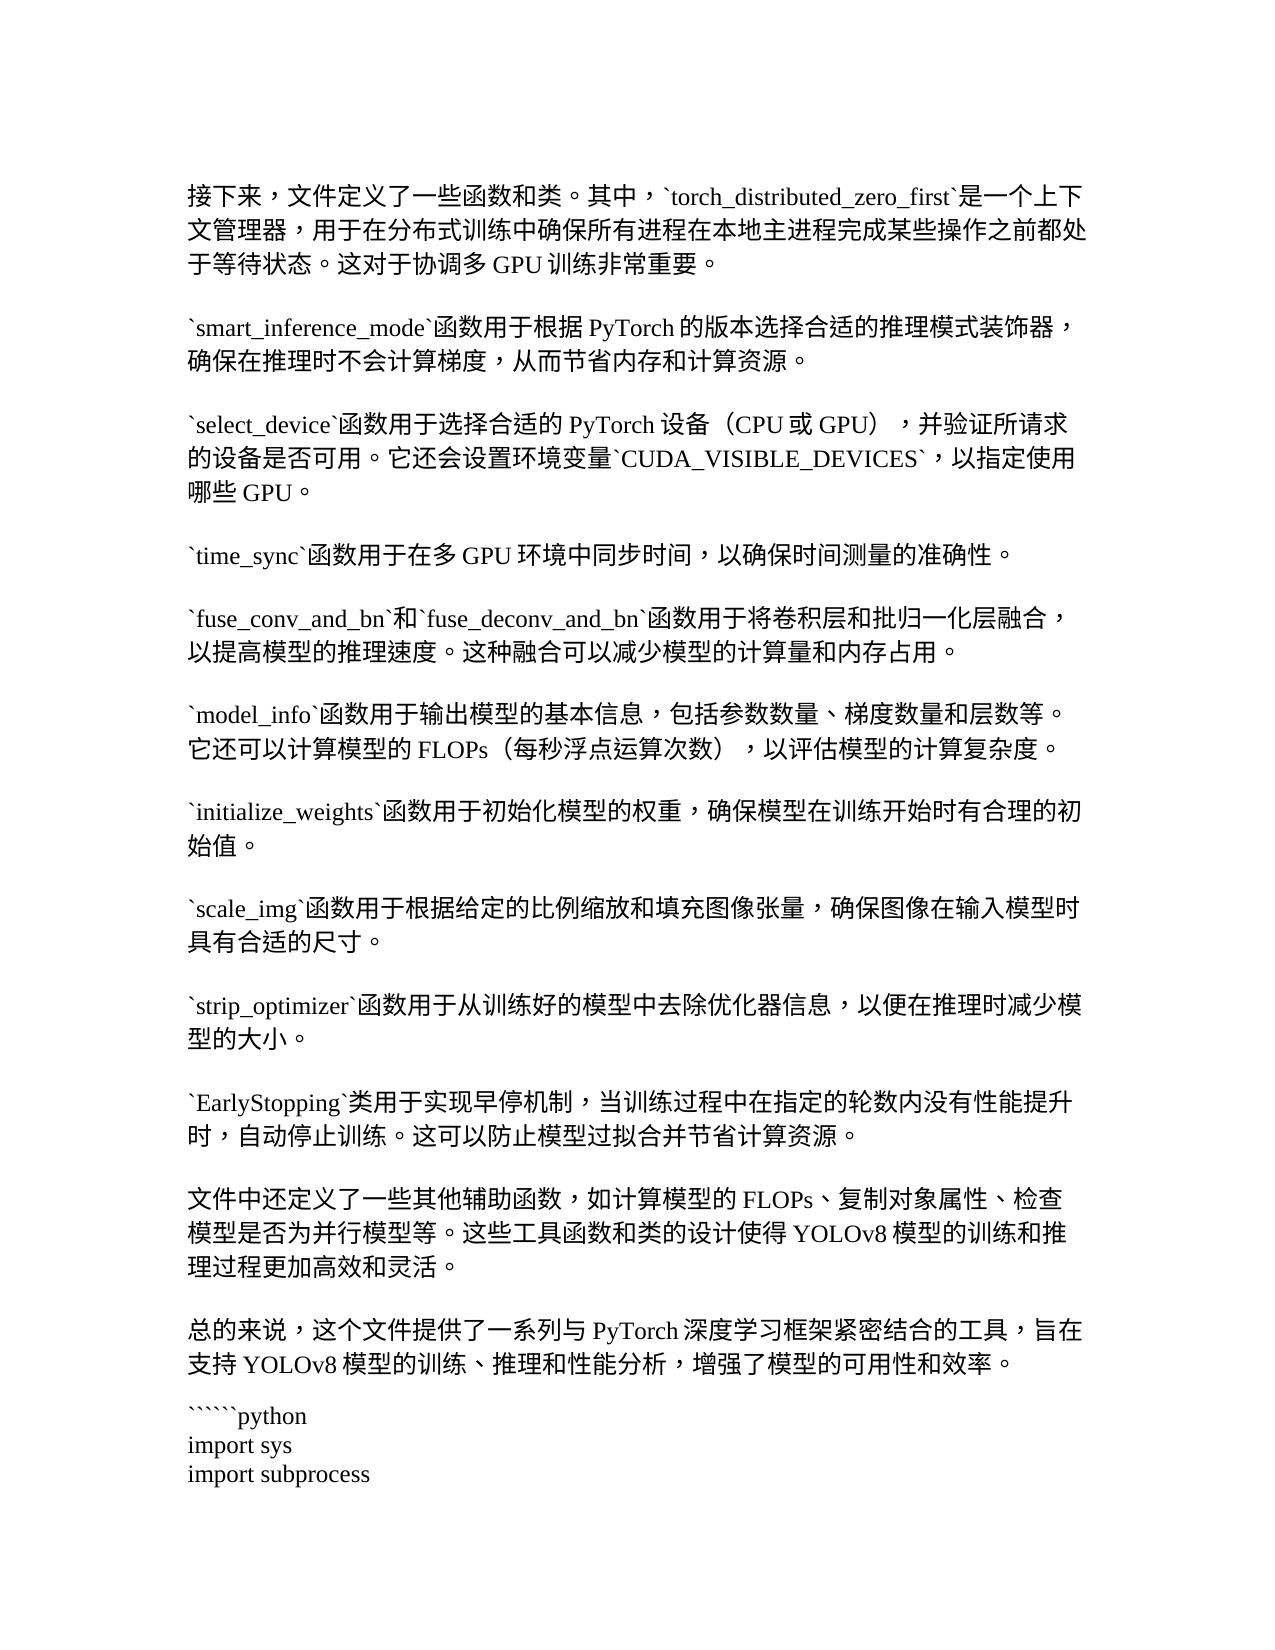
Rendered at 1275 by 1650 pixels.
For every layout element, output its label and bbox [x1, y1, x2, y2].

text [187, 1401, 1087, 1488]
text [187, 150, 1087, 1381]
